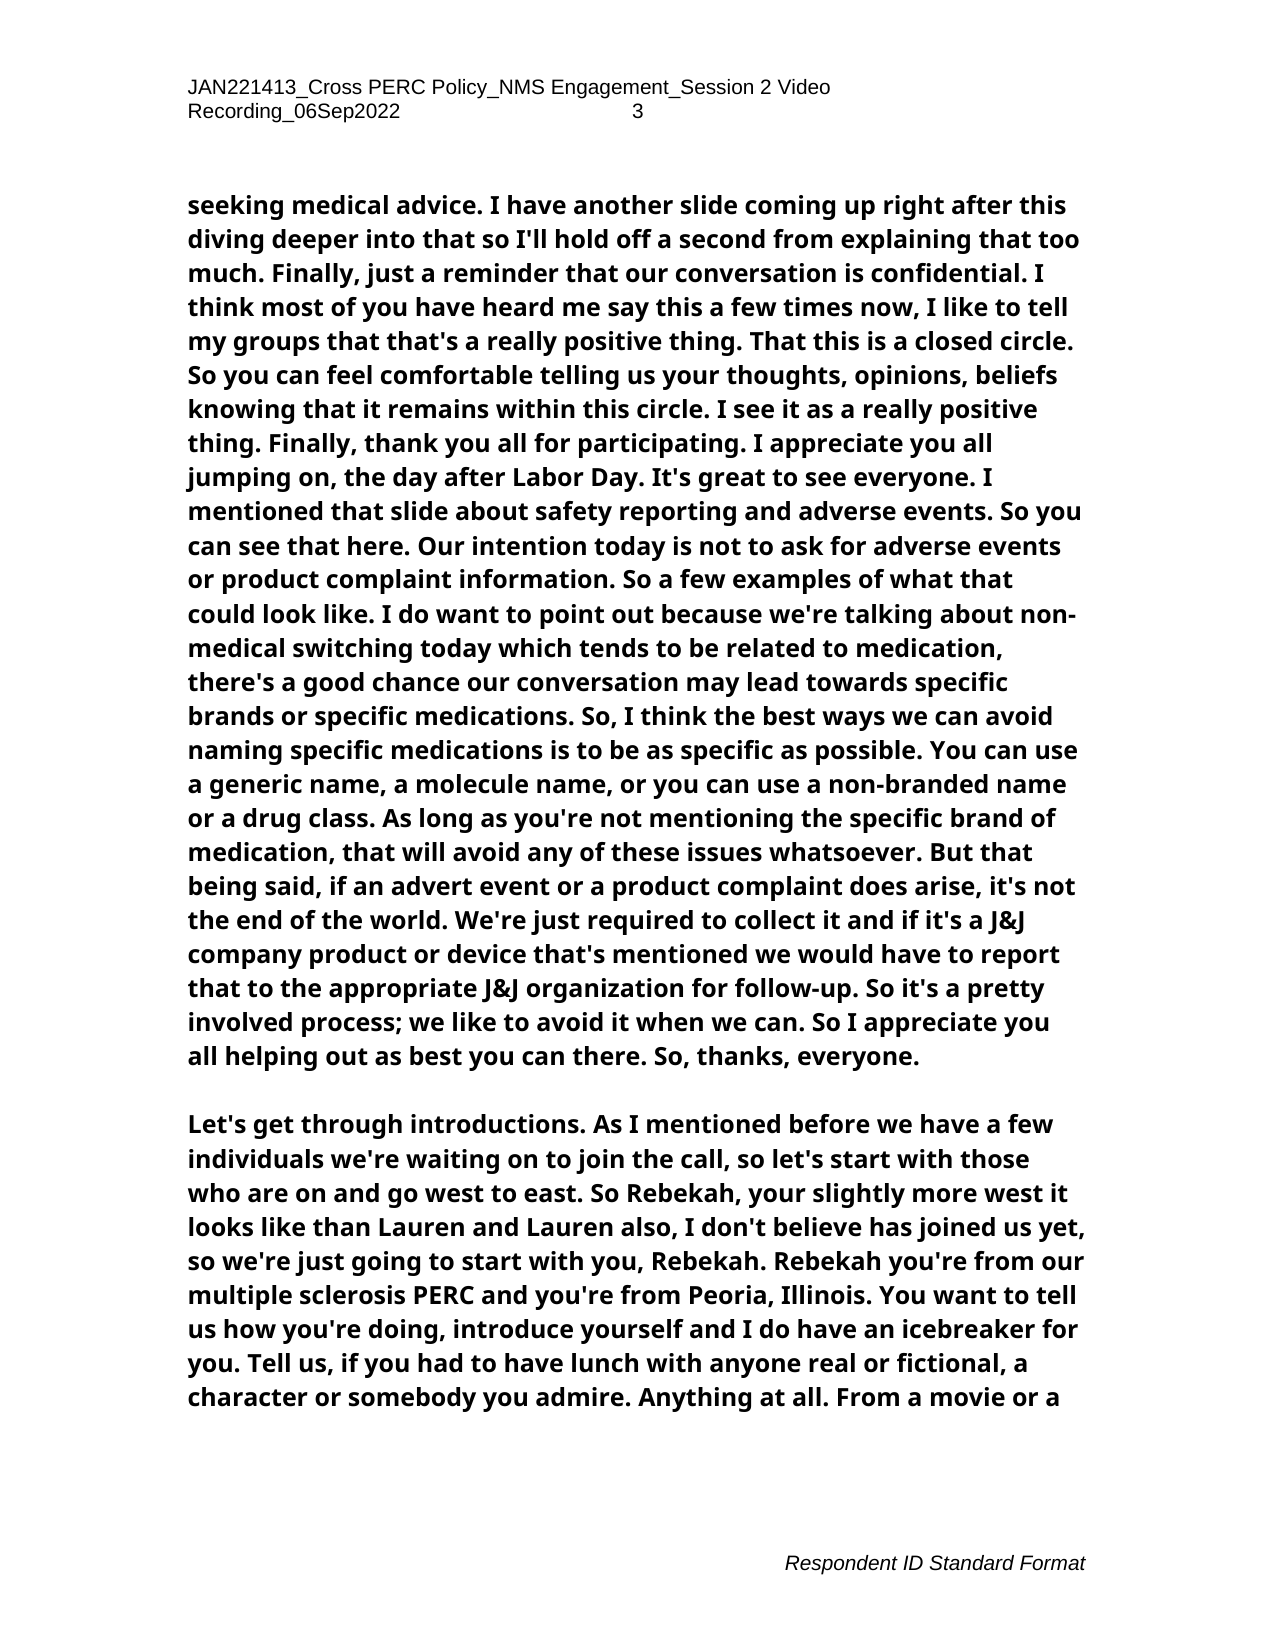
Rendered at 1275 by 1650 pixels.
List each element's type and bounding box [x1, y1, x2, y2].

text [187, 1107, 1087, 1414]
text [187, 187, 1087, 1073]
